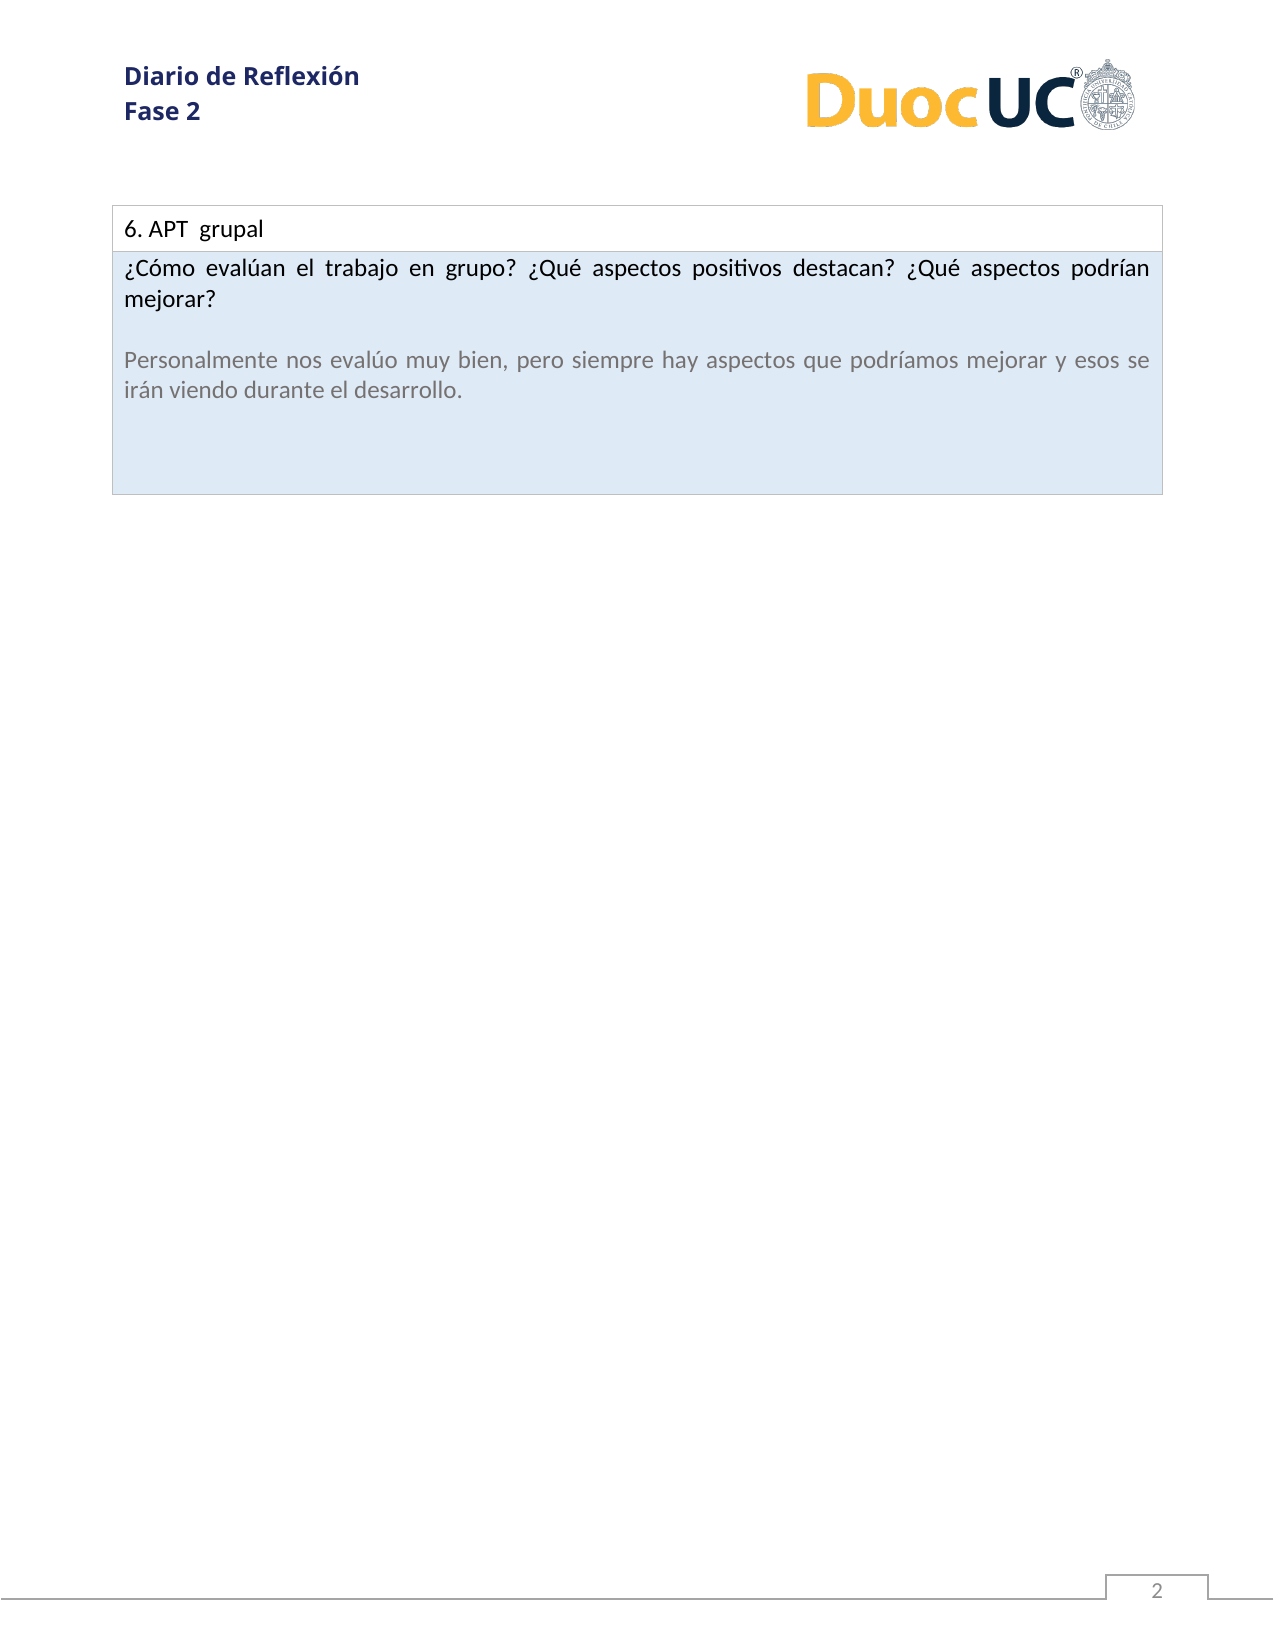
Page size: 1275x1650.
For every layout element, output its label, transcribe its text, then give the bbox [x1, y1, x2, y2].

picture [807, 59, 1135, 130]
table_header 6. APT grupal [113, 206, 1162, 251]
table_cell ¿Cómo evalúan el trabajo en grupo? ¿Qué aspectos positivos destacan? ¿Qué aspectos podrían mejorar? Personalmente nos evalúo muy bien, pero siempre hay aspectos que podríamos mejorar y esos se irán viendo durante el desarrollo. [113, 252, 1162, 494]
